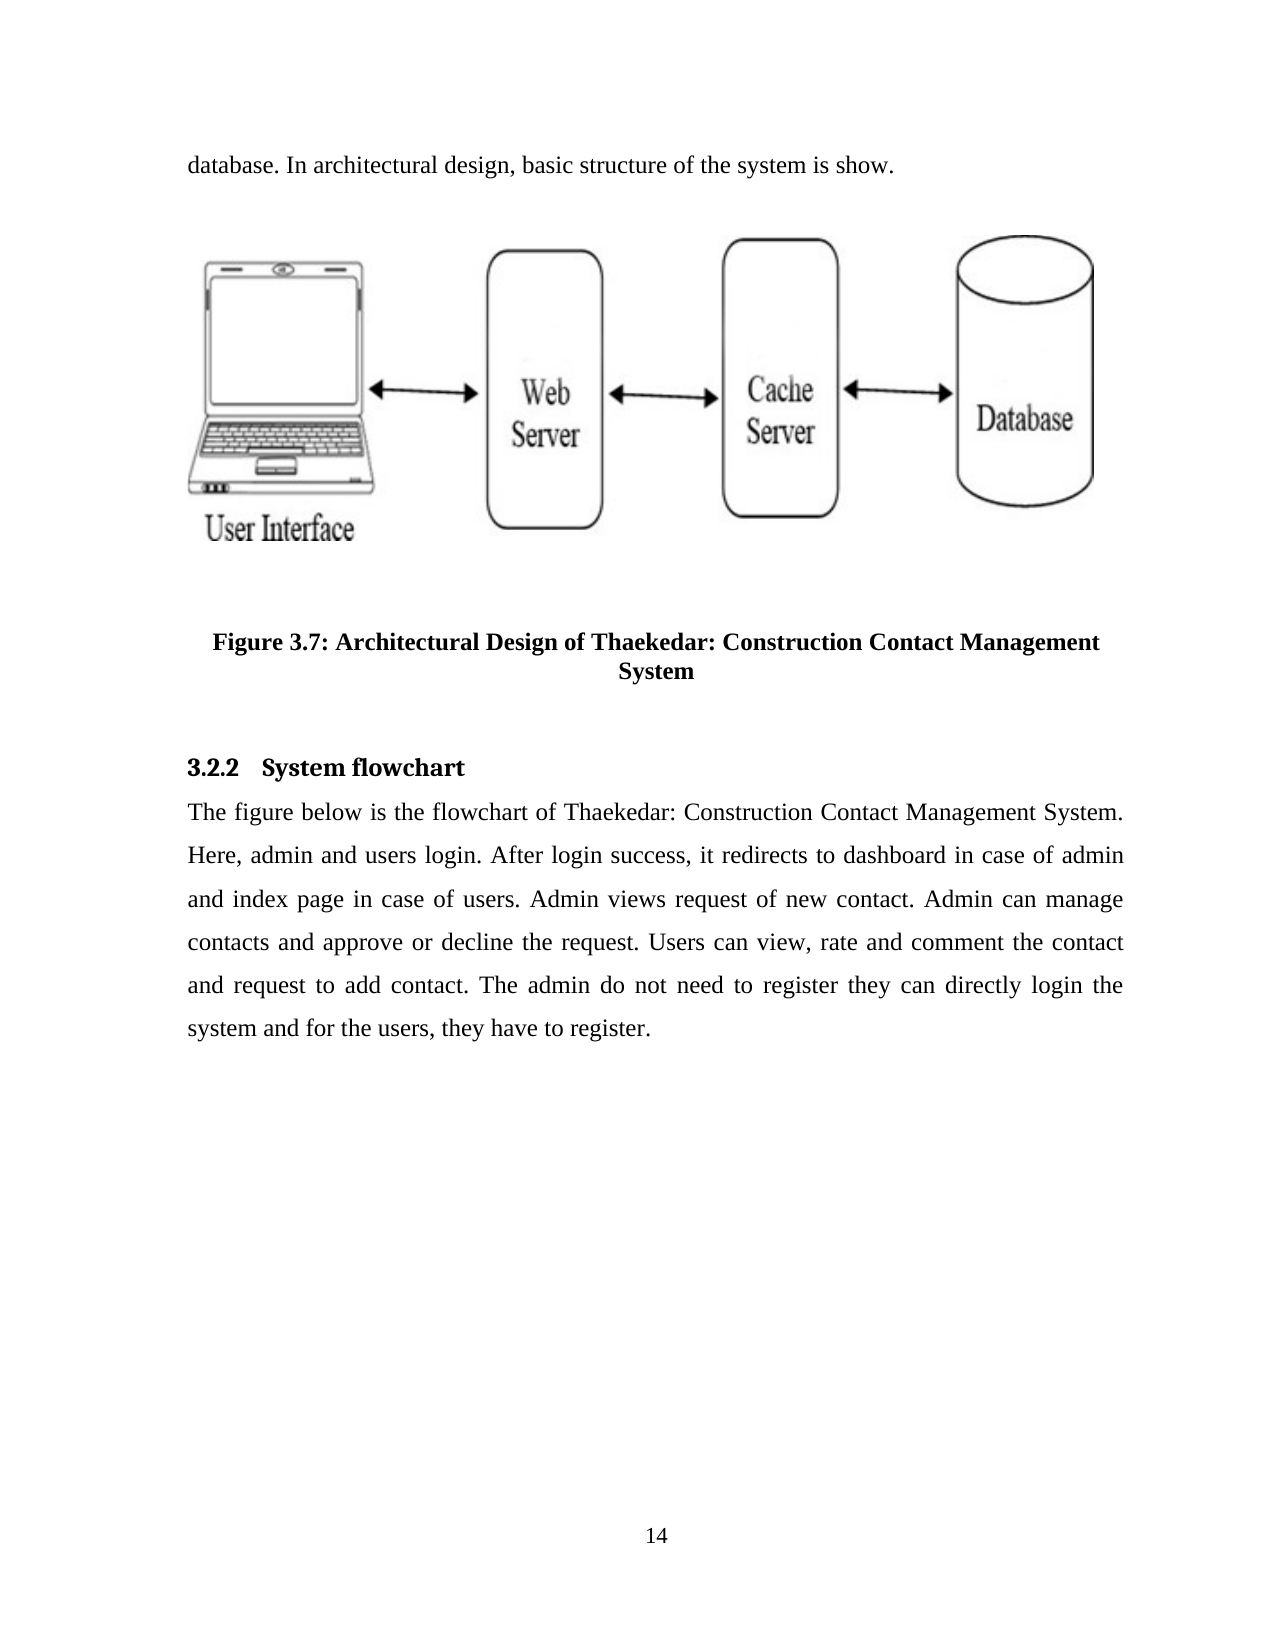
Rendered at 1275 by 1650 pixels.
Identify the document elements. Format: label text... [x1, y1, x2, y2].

text The figure below is the flowchart of Thaekedar: Construction Contact Management System. Here, admin and users login. After login success, it redirects to dashboard in case of admin and index page in case of users. Admin views request of new contact. Admin can manage contacts and approve or decline the request. Users can view, rate and comment the contact and request to add contact. The admin do not need to register they can directly login the system and for the users, they have to register. [187, 797, 1125, 1042]
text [187, 150, 1125, 179]
picture [187, 235, 1094, 541]
subtitle System flowchart [187, 752, 1125, 782]
text Figure 3.7: Architectural Design of Thaekedar: Construction Contact Management System [187, 627, 1125, 684]
